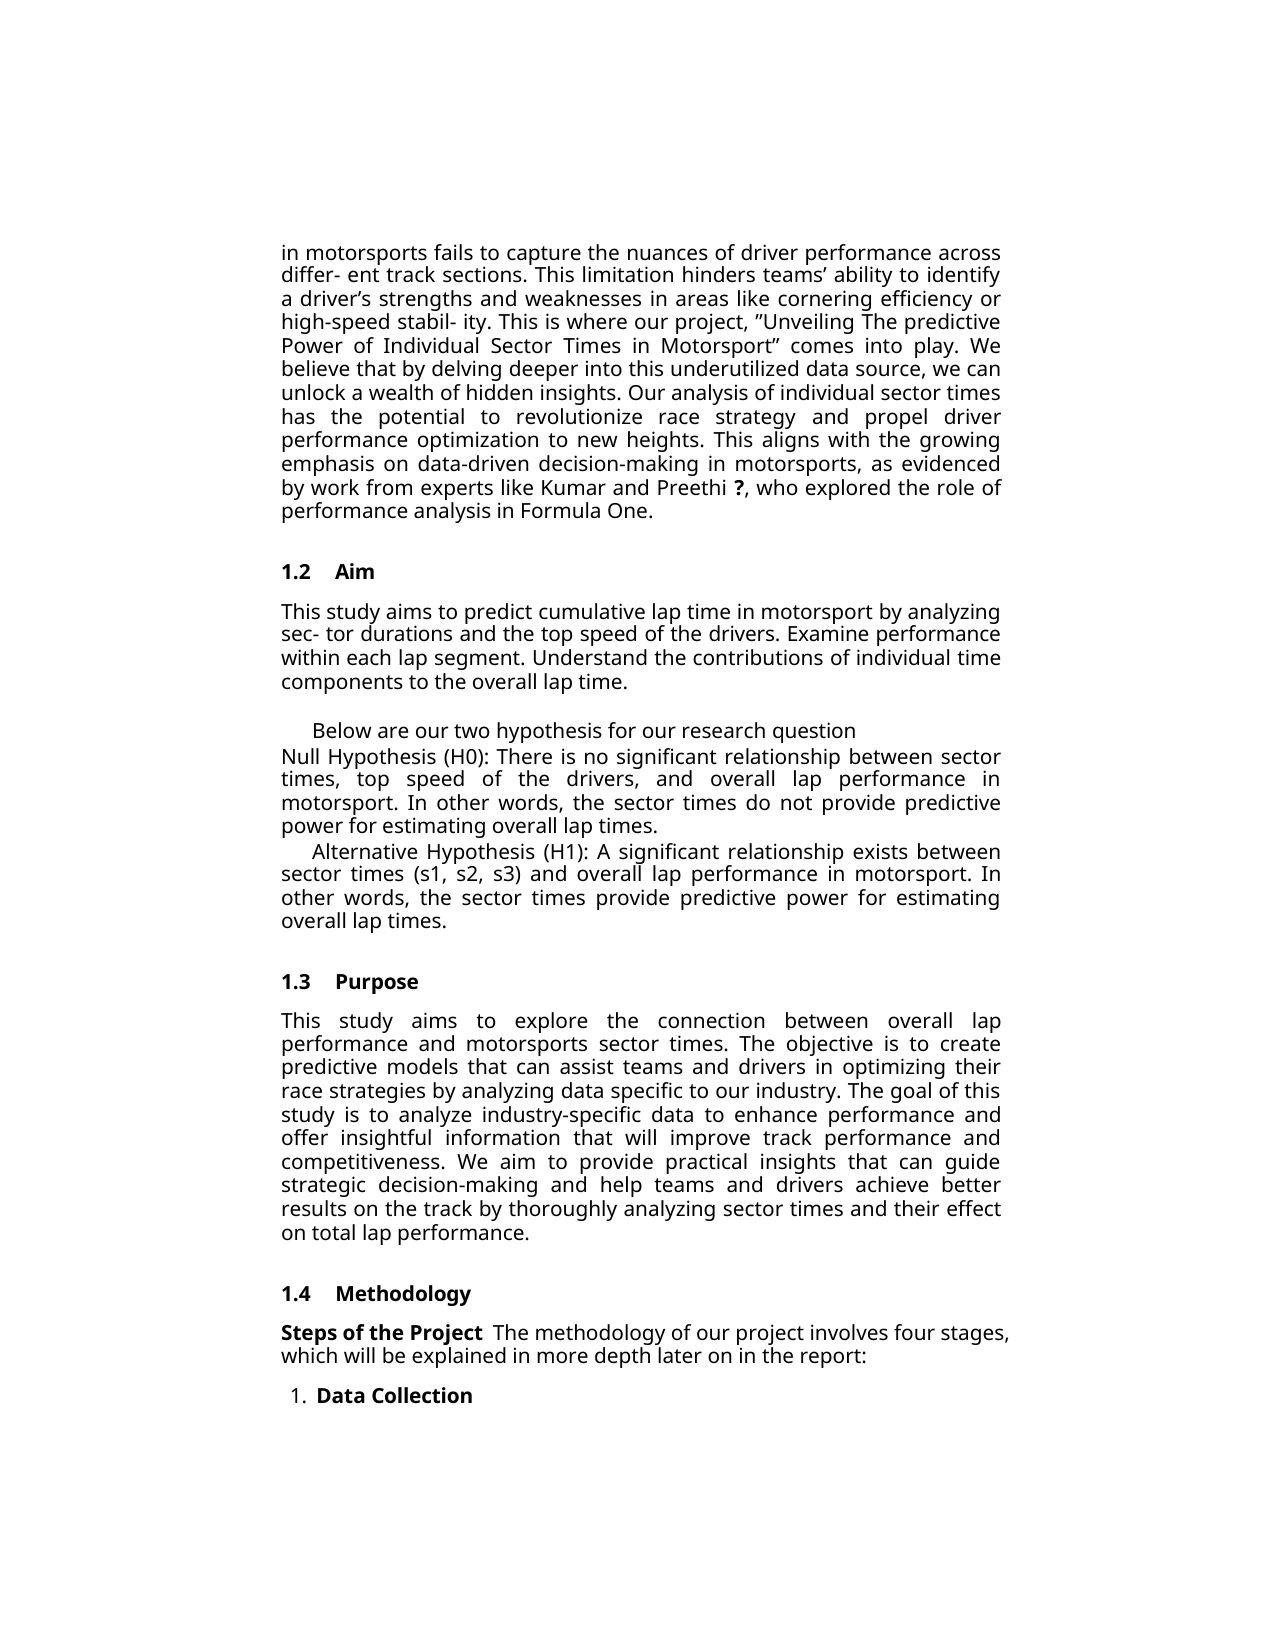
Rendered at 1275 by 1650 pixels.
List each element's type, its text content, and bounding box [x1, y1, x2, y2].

list Data Collection [289, 1381, 1096, 1409]
text This study aims to explore the connection between overall lap performance and motorsports sector times. The objective is to create predictive models that can assist teams and drivers in optimizing their race strategies by analyzing data specific to our industry. The goal of this study is to analyze industry-specific data to enhance performance and offer insightful information that will improve track performance and competitiveness. We aim to provide practical insights that can guide strategic decision-making and help teams and drivers achieve better results on the track by thoroughly analyzing sector times and their effect on total lap performance. [281, 1010, 1002, 1246]
text Alternative Hypothesis (H1): A significant relationship exists between sector times (s1, s2, s3) and overall lap performance in motorsport. In other words, the sector times provide predictive power for estimating overall lap times. [281, 840, 1002, 935]
text Below are our two hypothesis for our research question [312, 717, 1096, 744]
text Steps of the Project The methodology of our project involves four stages, which will be explained in more depth later on in the report: [281, 1322, 1011, 1369]
text in motorsports fails to capture the nuances of driver performance across differ- ent track sections. This limitation hinders teams’ ability to identify a driver’s strengths and weaknesses in areas like cornering efficiency or high-speed stabil- ity. This is where our project, ”Unveiling The predictive Power of Individual Sector Times in Motorsport” comes into play. We believe that by delving deeper into this underutilized data source, we can unlock a wealth of hidden insights. Our analysis of individual sector times has the potential to revolutionize race strategy and propel driver performance optimization to new heights. This aligns with the growing emphasis on data-driven decision-making in motorsports, as evidenced by work from experts like Kumar and Preethi ?, who explored the role of performance analysis in Formula One. [281, 241, 1002, 525]
subtitle Purpose [281, 967, 1096, 995]
text Null Hypothesis (H0): There is no significant relationship between sector times, top speed of the drivers, and overall lap performance in motorsport. In other words, the sector times do not provide predictive power for estimating overall lap times. [281, 745, 1002, 840]
subtitle Methodology [281, 1279, 1096, 1307]
subtitle Aim [281, 557, 1096, 586]
text This study aims to predict cumulative lap time in motorsport by analyzing sec- tor durations and the top speed of the drivers. Examine performance within each lap segment. Understand the contributions of individual time components to the overall lap time. [281, 601, 1002, 695]
